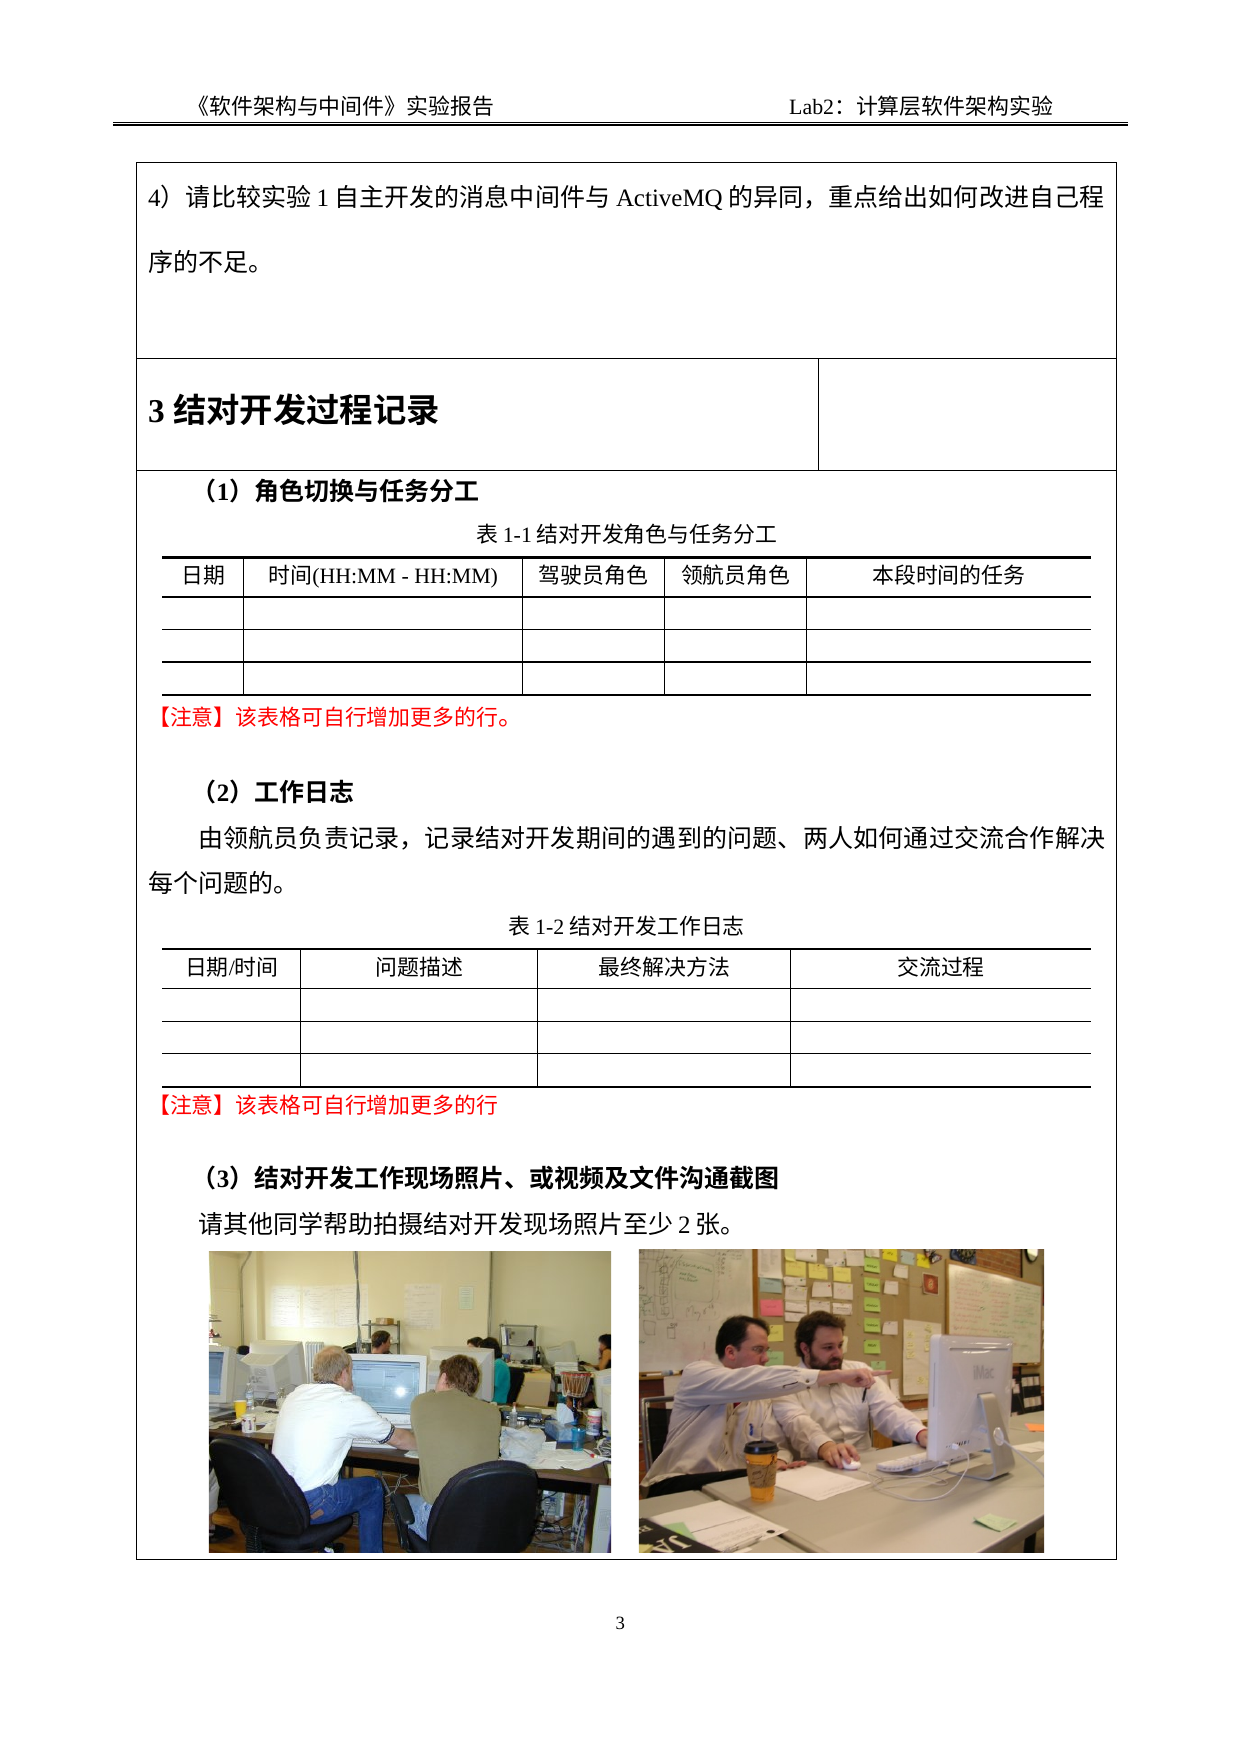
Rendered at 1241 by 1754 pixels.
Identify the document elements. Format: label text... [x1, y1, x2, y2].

table_cell [819, 359, 1116, 470]
table_cell 结对开发过程记录 [137, 359, 818, 470]
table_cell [137, 163, 1116, 358]
picture [638, 1249, 1045, 1553]
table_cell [137, 471, 1116, 1559]
picture [208, 1251, 612, 1553]
